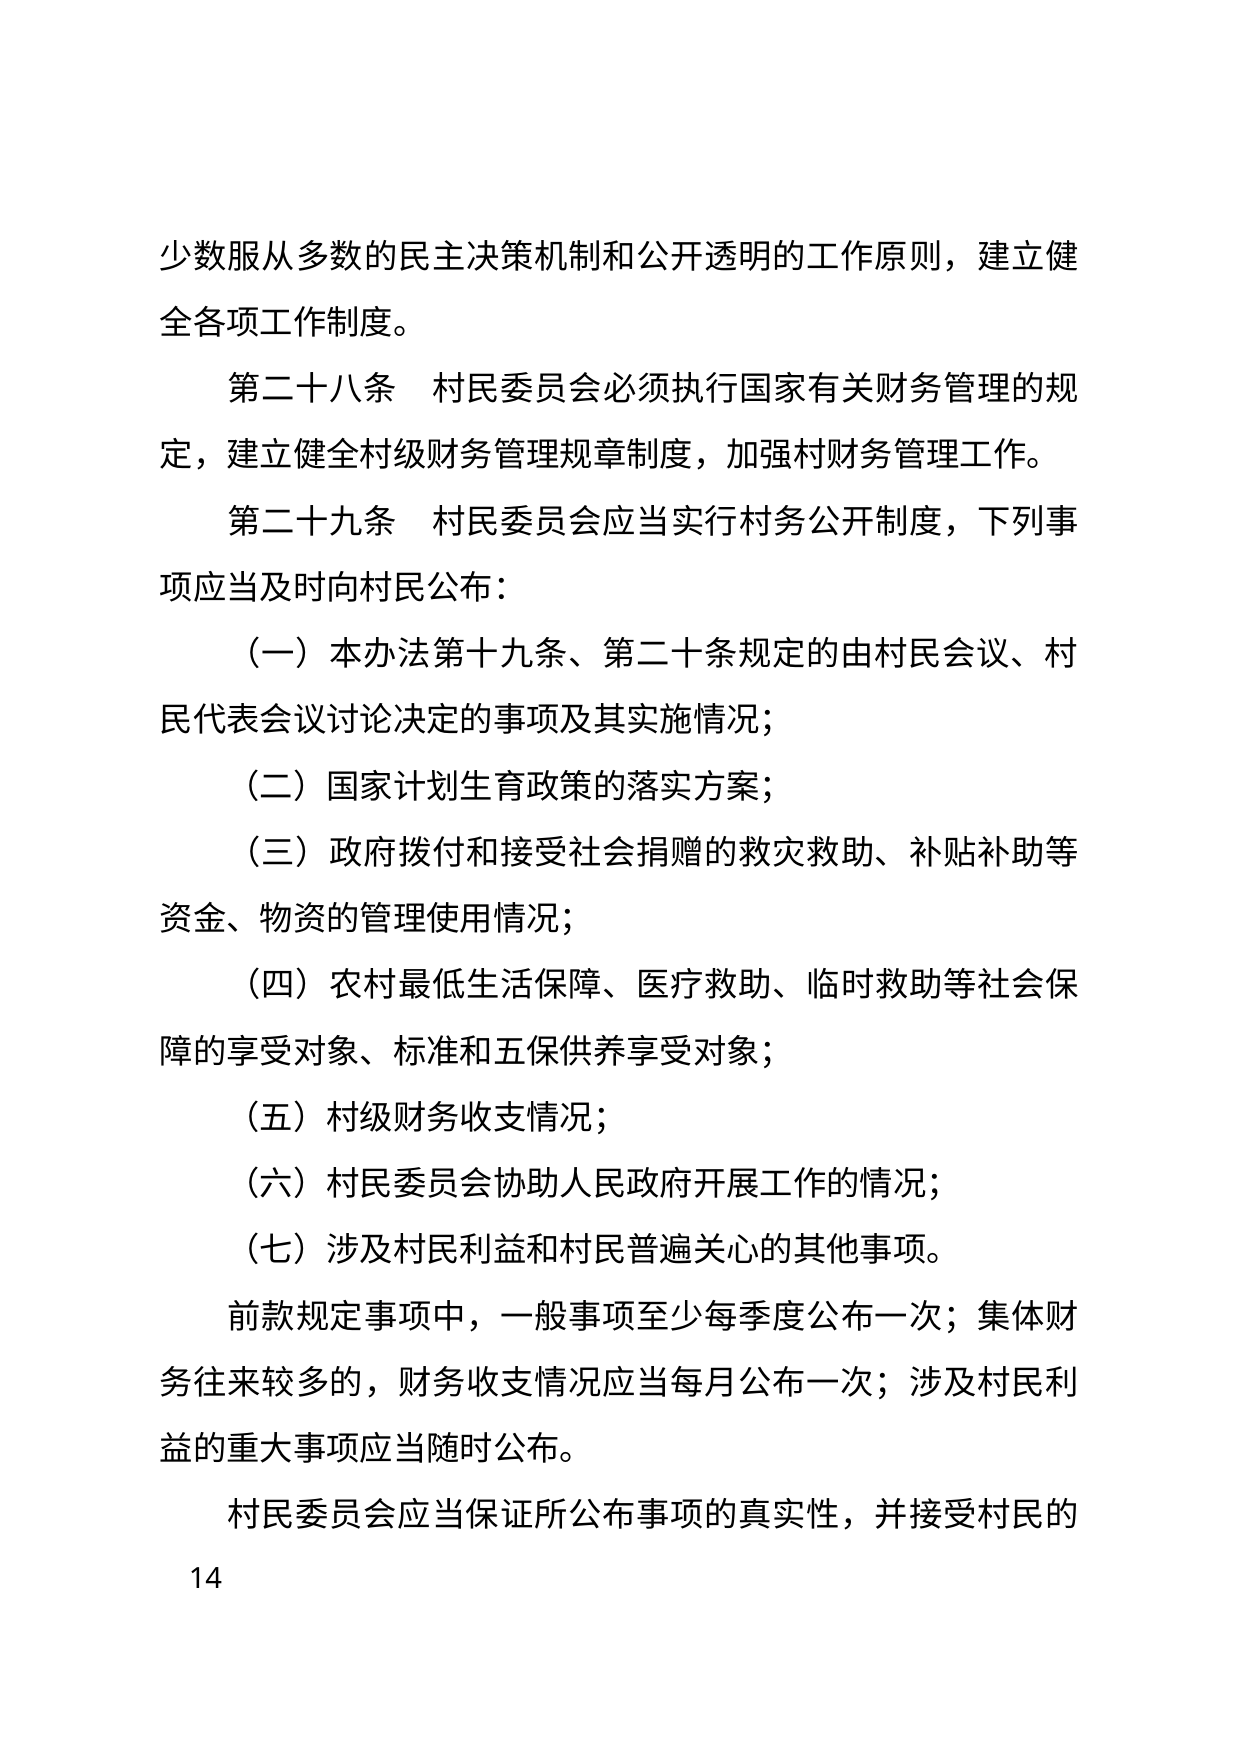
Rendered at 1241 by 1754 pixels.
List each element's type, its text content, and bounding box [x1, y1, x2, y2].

text （四）农村最低生活保障、医疗救助、临时救助等社会保障的享受对象、标准和五保供养享受对象； [159, 949, 1081, 1082]
text （五）村级财务收支情况； [159, 1082, 1081, 1148]
text 第二十九条 村民委员会应当实行村务公开制度，下列事项应当及时向村民公布： [159, 485, 1081, 618]
text （七）涉及村民利益和村民普遍关心的其他事项。 [159, 1214, 1081, 1280]
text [159, 1479, 1081, 1545]
text 前款规定事项中，一般事项至少每季度公布一次；集体财务往来较多的，财务收支情况应当每月公布一次；涉及村民利益的重大事项应当随时公布。 [159, 1280, 1081, 1479]
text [159, 220, 1081, 353]
text （六）村民委员会协助人民政府开展工作的情况； [159, 1148, 1081, 1214]
text （一）本办法第十九条、第二十条规定的由村民会议、村民代表会议讨论决定的事项及其实施情况； [159, 618, 1081, 750]
text （二）国家计划生育政策的落实方案； [159, 750, 1081, 817]
text （三）政府拨付和接受社会捐赠的救灾救助、补贴补助等资金、物资的管理使用情况； [159, 817, 1081, 949]
text 第二十八条 村民委员会必须执行国家有关财务管理的规定，建立健全村级财务管理规章制度，加强村财务管理工作。 [159, 353, 1081, 485]
